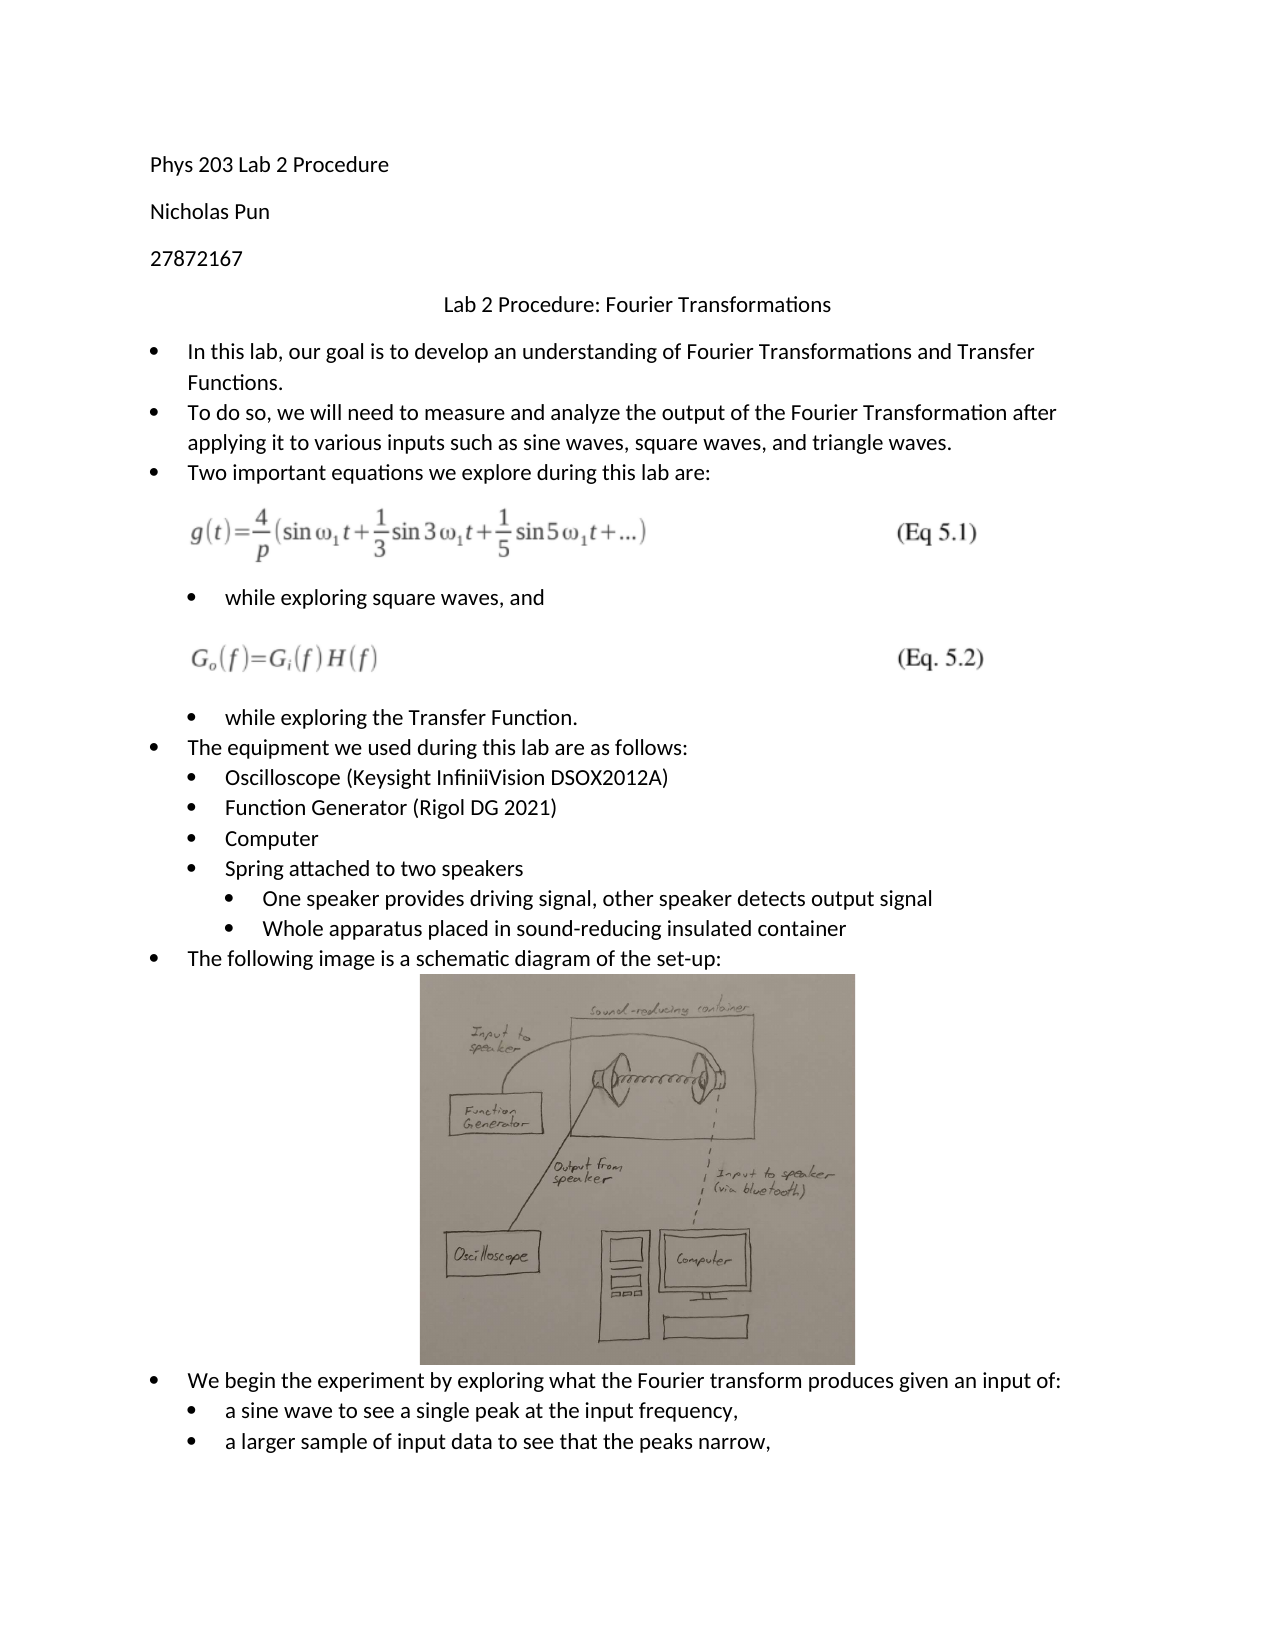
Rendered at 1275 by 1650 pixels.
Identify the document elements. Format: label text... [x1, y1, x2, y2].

list To do so, we will need to measure and analyze the output of the Fourier Transformation after applying it to various inputs such as sine waves, square waves, and triangle waves. [150, 398, 1125, 456]
list Two important equations we explore during this lab are: [150, 458, 1125, 486]
list Spring attached to two speakers [187, 854, 1125, 882]
text 27872167 [150, 244, 1125, 272]
picture [150, 488, 1007, 581]
list Oscilloscope (Keysight InfiniiVision DSOX2012A) [187, 763, 1125, 791]
list Function Generator (Rigol DG 2021) [187, 793, 1125, 821]
list In this lab, our goal is to develop an understanding of Fourier Transformations and Transfer Functions. [150, 337, 1125, 396]
list a larger sample of input data to see that the peaks narrow, [187, 1427, 1125, 1455]
picture [419, 974, 856, 1365]
list Computer [187, 824, 1125, 852]
list The equipment we used during this lab are as follows: [150, 733, 1125, 761]
list while exploring the Transfer Function. [187, 703, 1125, 731]
text Lab 2 Procedure: Fourier Transformations [150, 291, 1125, 319]
list a sine wave to see a single peak at the input frequency, [187, 1397, 1125, 1424]
list while exploring square waves, and [187, 583, 1125, 611]
list One speaker provides driving signal, other speaker detects output signal [225, 884, 1125, 912]
list Whole apparatus placed in sound-reducing insulated container [225, 914, 1125, 942]
list The following image is a schematic diagram of the set-up: [150, 944, 1125, 972]
text Phys 203 Lab 2 Procedure [150, 150, 1125, 178]
picture [150, 613, 1019, 701]
list We begin the experiment by exploring what the Fourier transform produces given an input of: [150, 1366, 1125, 1394]
text Nicholas Pun [150, 197, 1125, 225]
